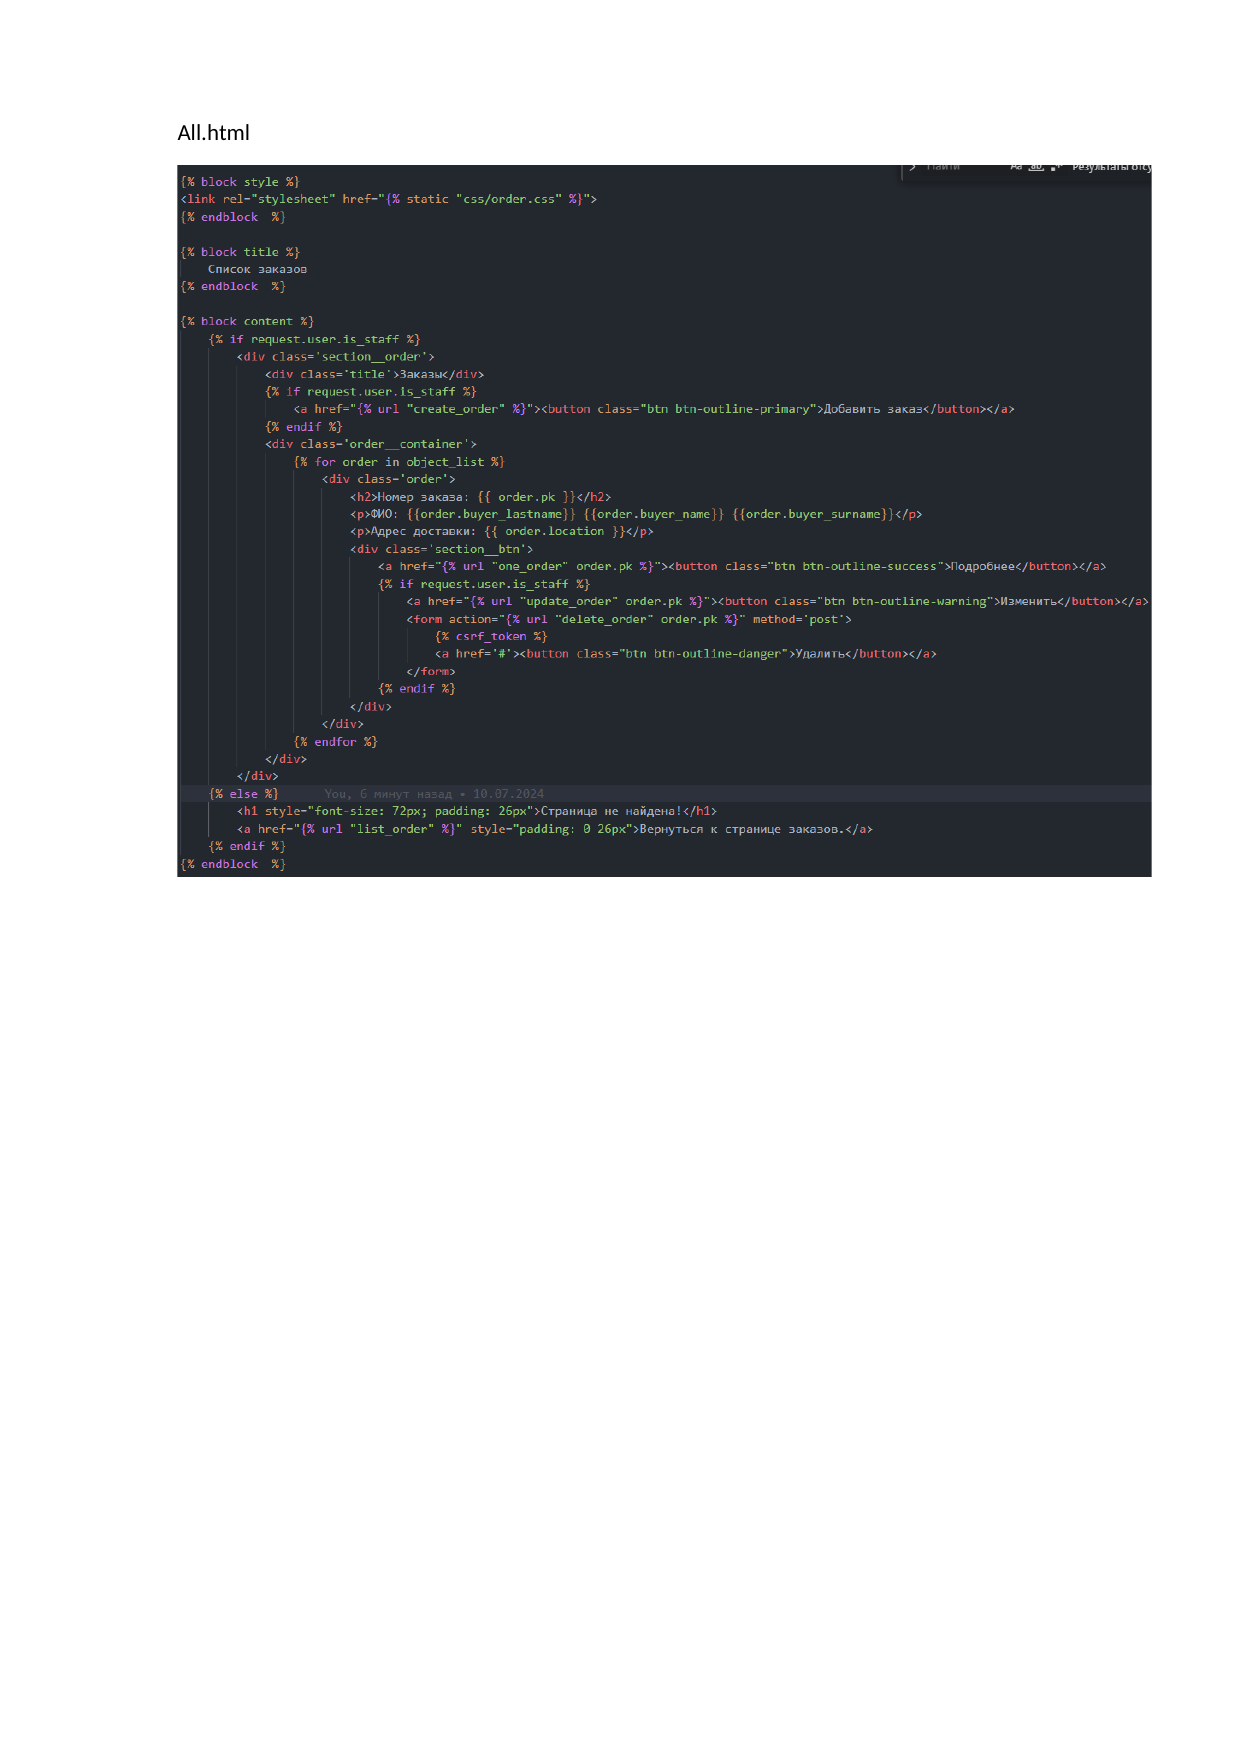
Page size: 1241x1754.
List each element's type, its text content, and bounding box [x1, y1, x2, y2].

text All.html [177, 118, 1152, 146]
picture [177, 165, 1152, 877]
